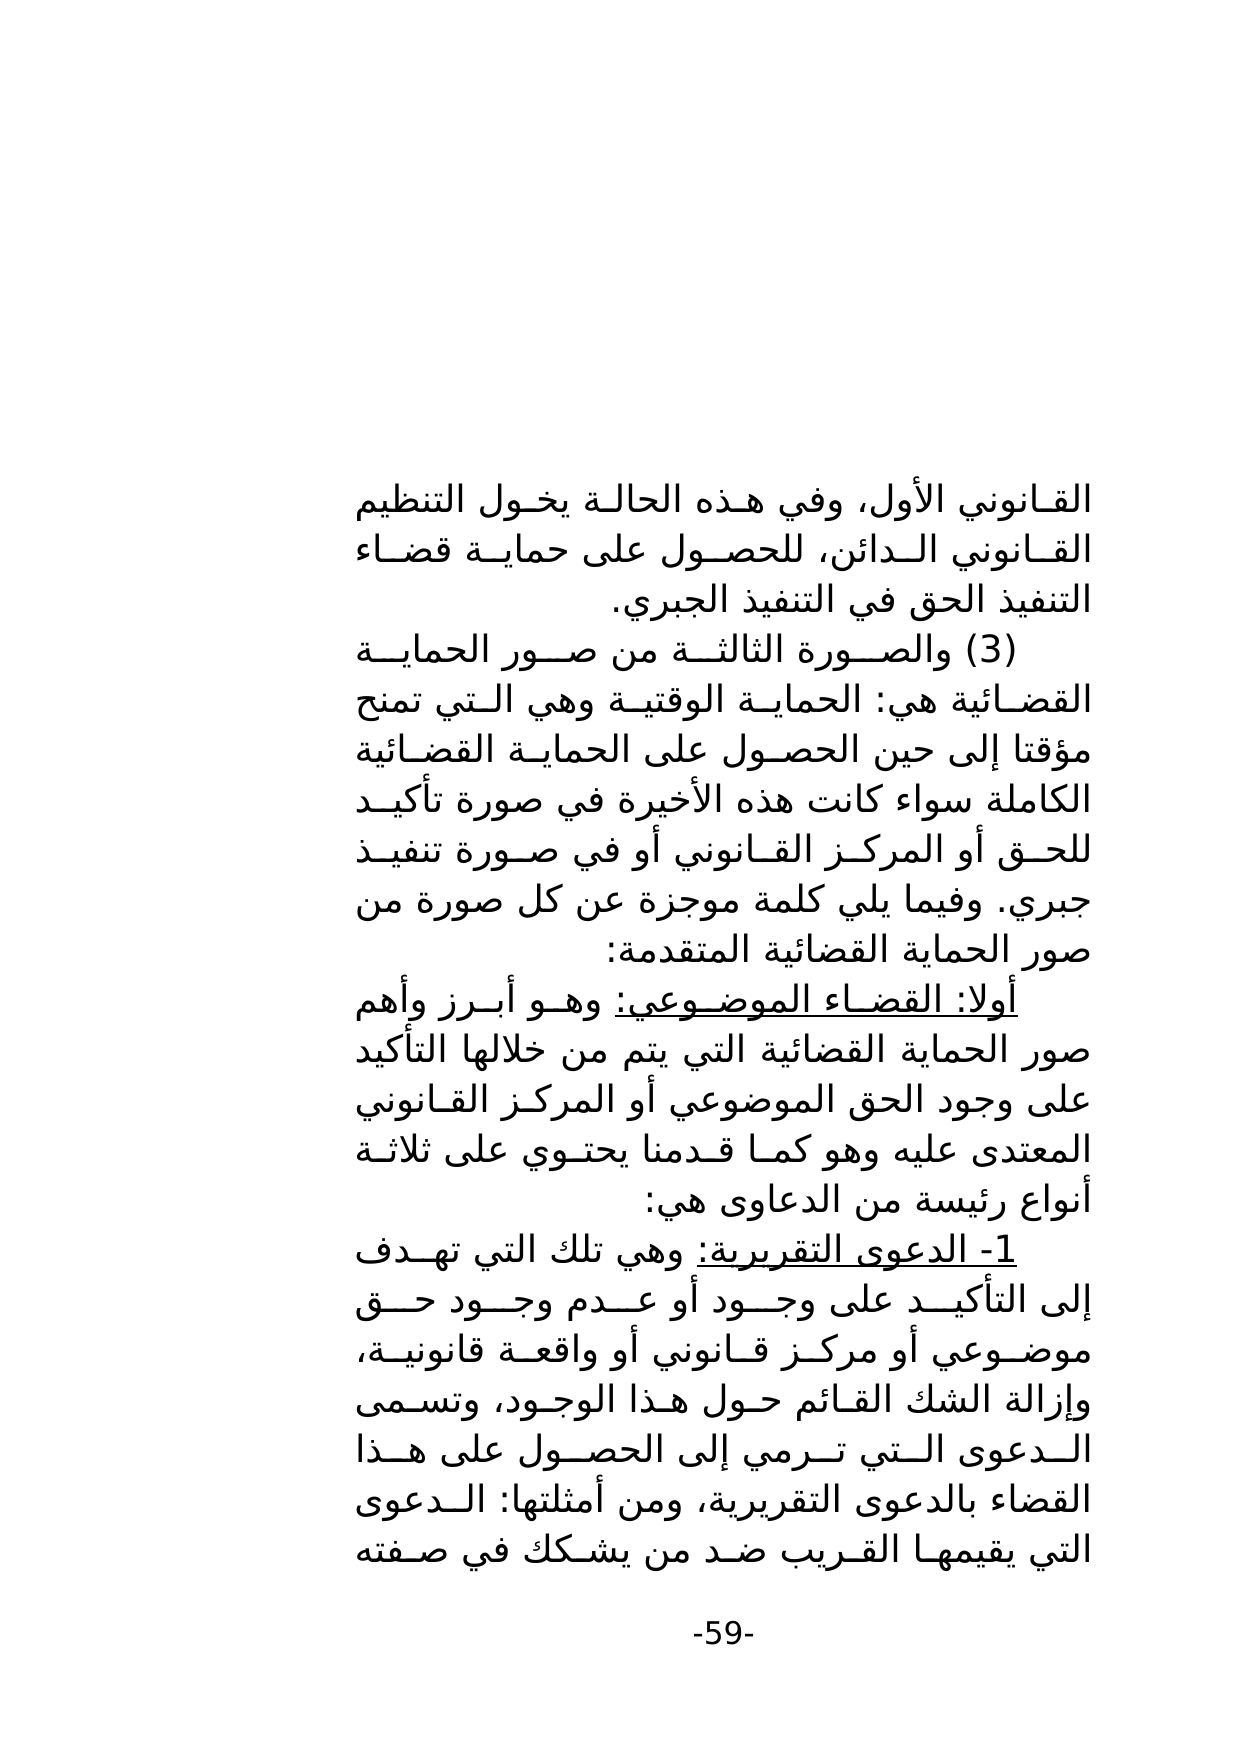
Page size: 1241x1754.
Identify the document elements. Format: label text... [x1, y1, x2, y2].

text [354, 1222, 1092, 1572]
text (3) والصورة الثالثة من صور الحماية القضائية هي: الحماية الوقتية وهي التي تمنح مؤقتا إلى حين الحصول على الحماية القضائية الكاملة سواء كانت هذه الأخيرة في صورة تأكيد للحق أو المركز القانوني أو في صورة تنفيذ جبري. وفيما يلي كلمة موجزة عن كل صورة من صور الحماية القضائية المتقدمة: [354, 622, 1092, 972]
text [354, 472, 1092, 622]
text أولا: القضاء الموضوعي: وهو أبرز وأهم صور الحماية القضائية التي يتم من خلالها التأكيد على وجود الحق الموضوعي أو المركز القانوني المعتدى عليه وهو كما قدمنا يحتوي على ثلاثة أنواع رئيسة من الدعاوى هي: [354, 972, 1092, 1222]
